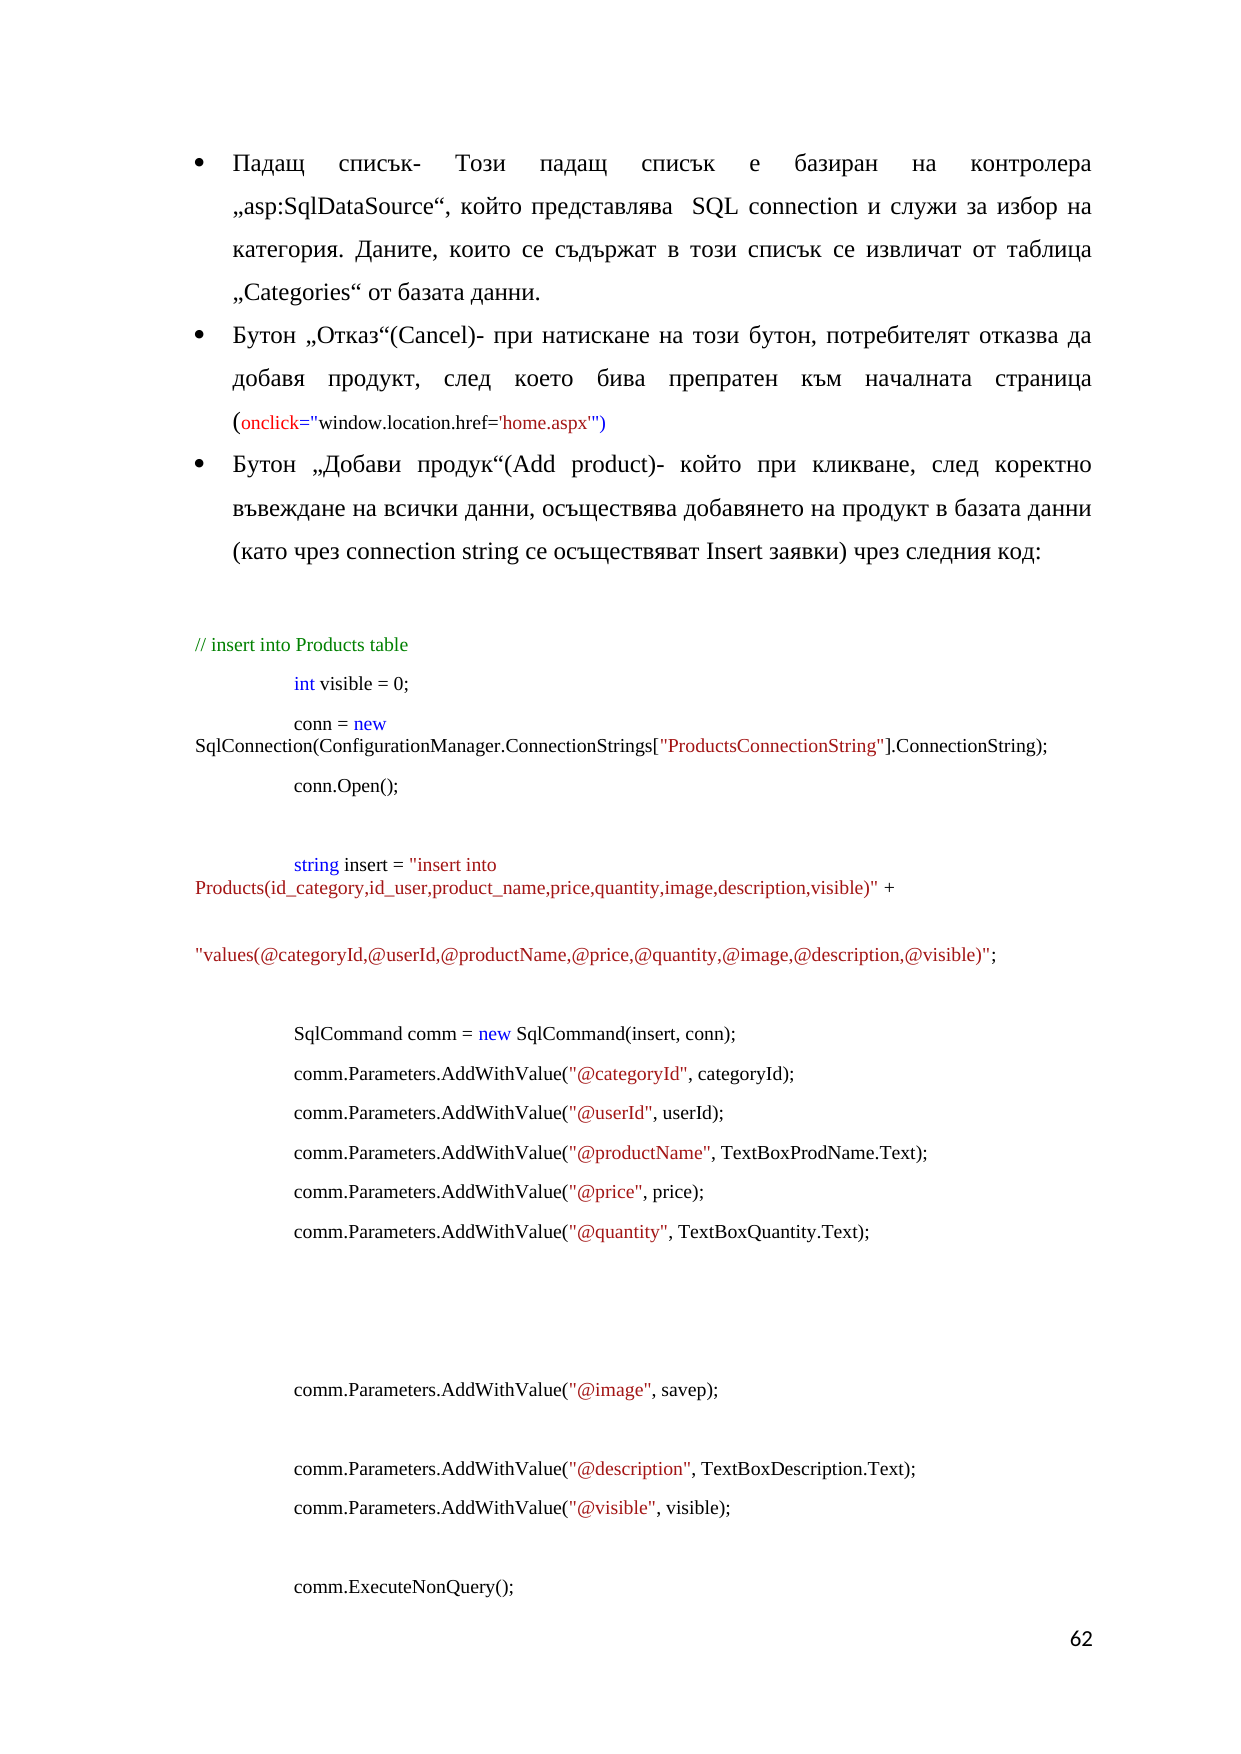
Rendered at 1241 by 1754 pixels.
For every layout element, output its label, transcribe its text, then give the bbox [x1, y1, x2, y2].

text string insert = "insert into Products(id_category,id_user,product_name,price,quantity,image,description,visible)" + [195, 853, 1093, 898]
text SqlCommand comm = new SqlCommand(insert, conn); [195, 1022, 1093, 1045]
text comm.Parameters.AddWithValue("@image", savep); [195, 1377, 1093, 1400]
text comm.Parameters.AddWithValue("@categoryId", categoryId); [195, 1062, 1093, 1084]
text int visible = 0; [195, 672, 1093, 695]
text comm.Parameters.AddWithValue("@visible", visible); [195, 1496, 1093, 1519]
list Падащ списък- Този падащ списък е базиран на контролера „asp:SqlDataSource“, който представлява SQL connection и служи за избор на категория. Даните, които се съдържат в този списък се извличат от таблица „Categories“ от базата данни. [195, 148, 1093, 306]
text comm.Parameters.AddWithValue("@description", TextBoxDescription.Text); [195, 1456, 1093, 1479]
list Бутон „Добави продук“(Add product)- който при кликване, след коректно въвеждане на всички данни, осъществява добавянето на продукт в базата данни (като чрез connection string се осъществяват Insert заявки) чрез следния код: [195, 449, 1093, 564]
text conn = new SqlConnection(ConfigurationManager.ConnectionStrings["ProductsConnectionString"].ConnectionString); [195, 712, 1093, 757]
list Бутон „Отказ“(Cancel)- при натискане на този бутон, потребителят отказва да добавя продукт, след което бива препратен към началната страница (onclick="window.location.href='home.aspx'") [195, 320, 1093, 435]
text comm.Parameters.AddWithValue("@price", price); [195, 1180, 1093, 1203]
text "values(@categoryId,@userId,@productName,@price,@quantity,@image,@description,@visible)"; [195, 915, 1093, 966]
text comm.Parameters.AddWithValue("@quantity", TextBoxQuantity.Text); [195, 1219, 1093, 1242]
text comm.Parameters.AddWithValue("@userId", userId); [195, 1101, 1093, 1124]
text comm.ExecuteNonQuery(); [195, 1575, 1093, 1598]
text comm.Parameters.AddWithValue("@productName", TextBoxProdName.Text); [195, 1141, 1093, 1163]
text conn.Open(); [195, 774, 1093, 797]
text // insert into Products table [195, 633, 1093, 656]
